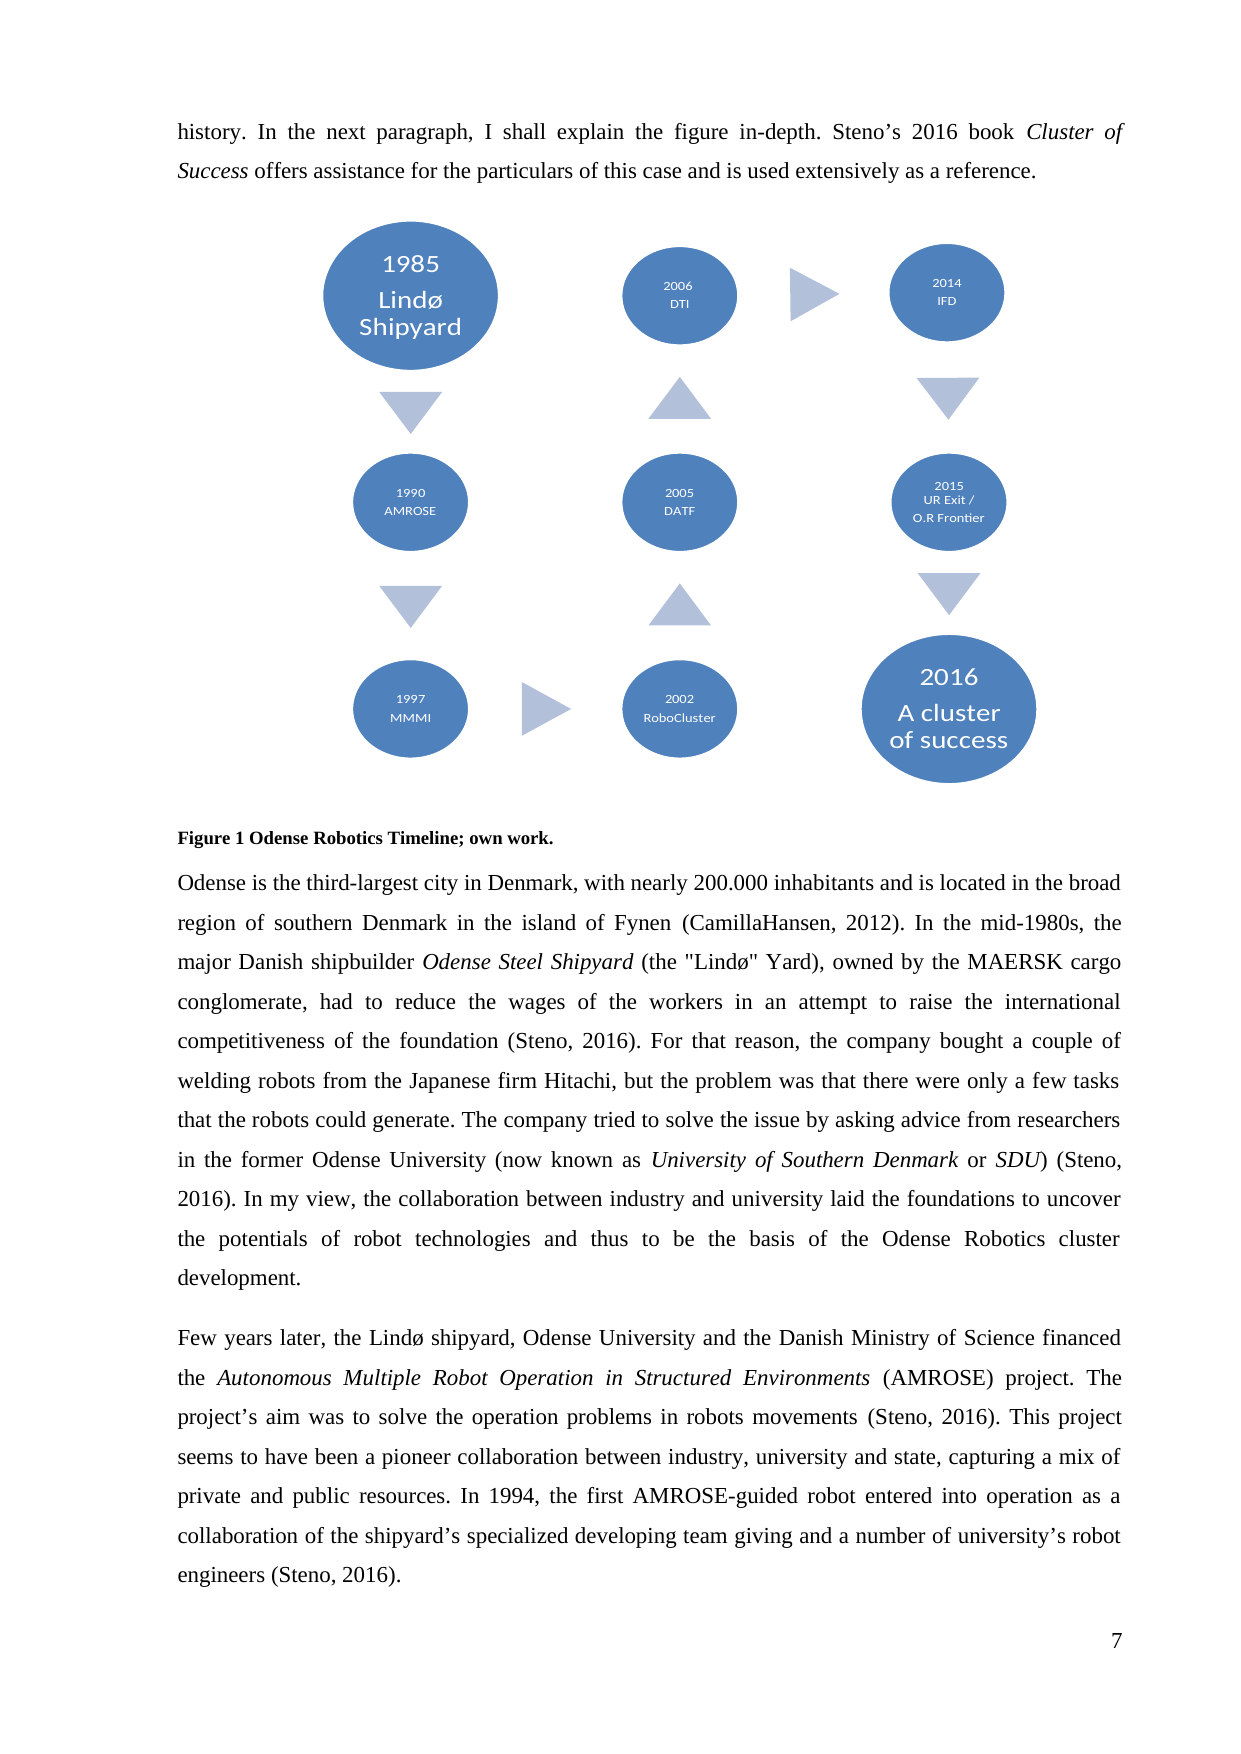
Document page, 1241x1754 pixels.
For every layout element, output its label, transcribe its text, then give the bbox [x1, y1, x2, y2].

text Figure 1 Odense Robotics Timeline; own work. [177, 827, 1122, 848]
